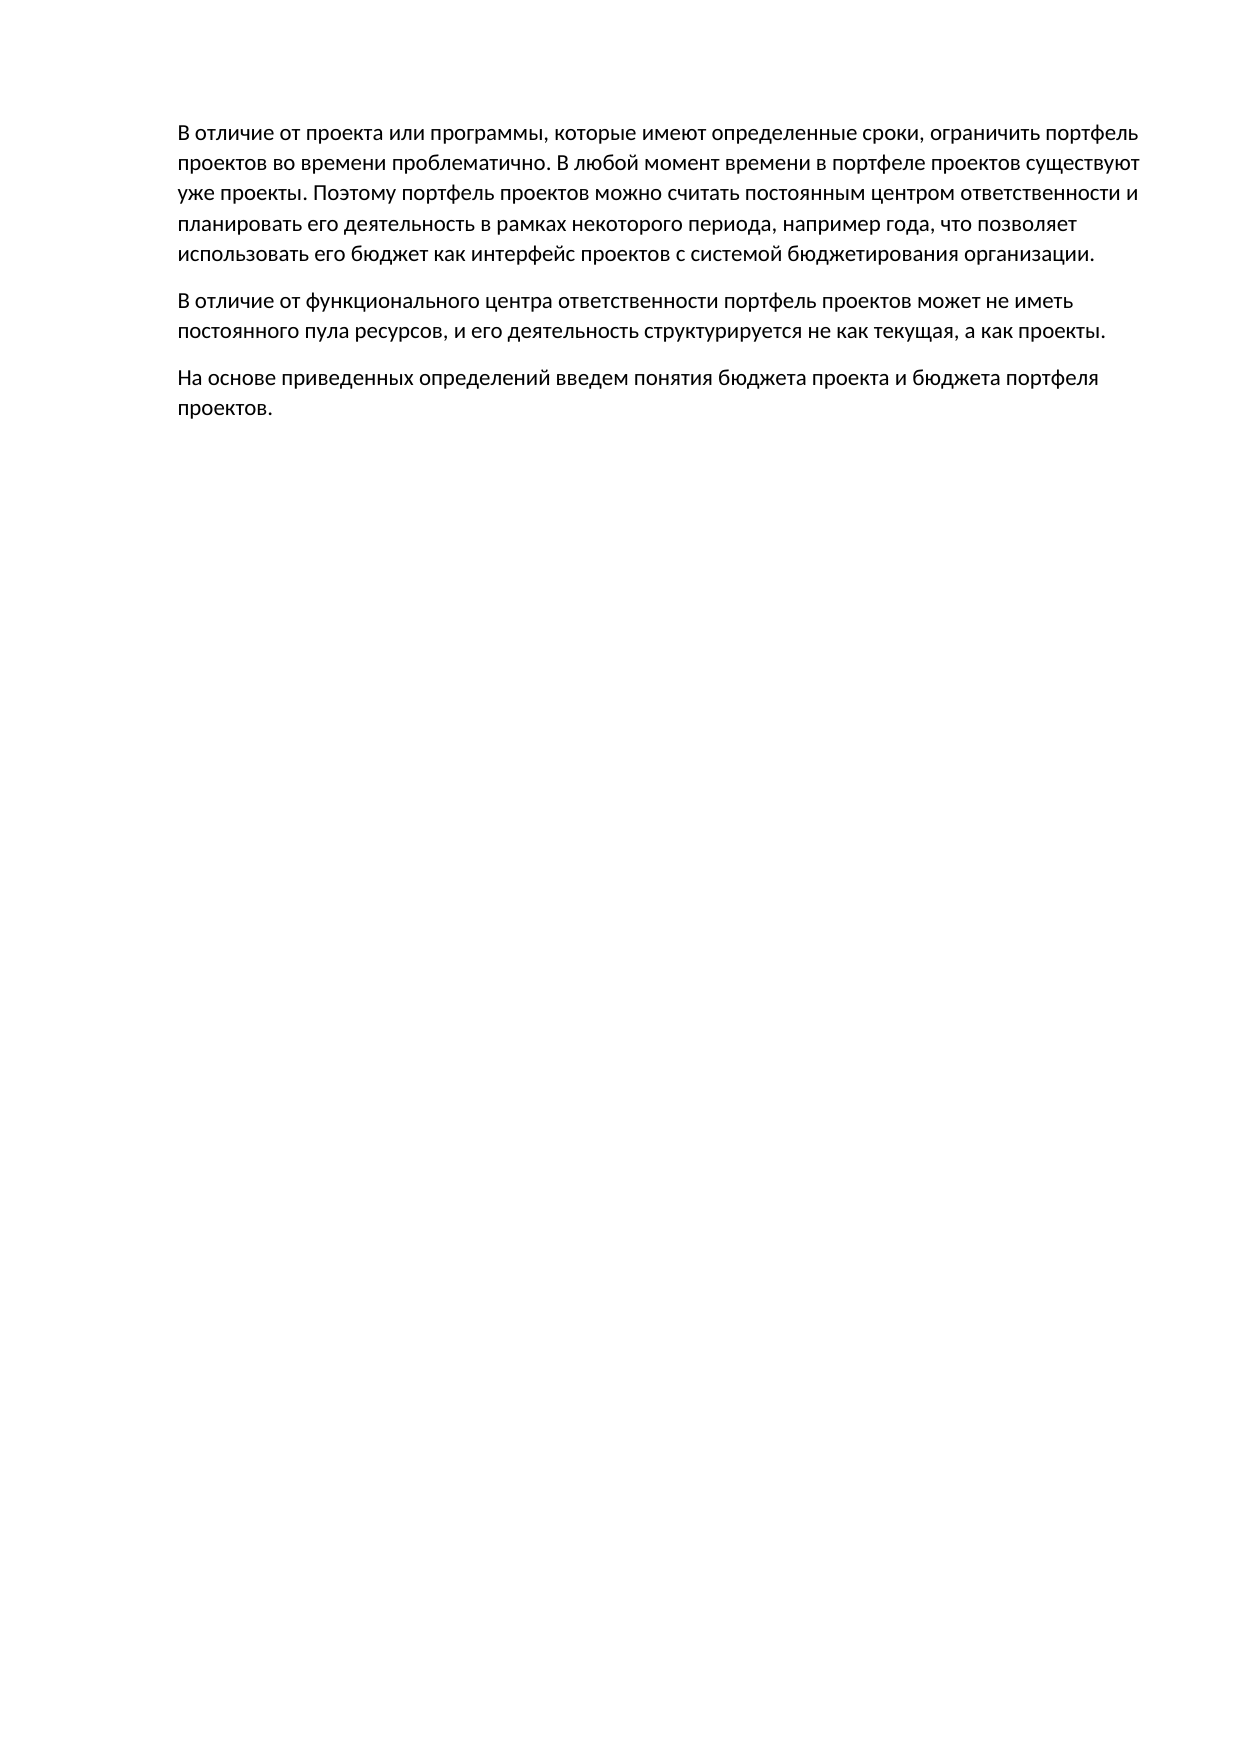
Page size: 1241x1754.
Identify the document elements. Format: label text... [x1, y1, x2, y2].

text В отличие от проекта или программы, которые имеют определенные сроки, ограничить портфель проектов во времени проблематично. В любой момент времени в портфеле проектов существуют уже проекты. Поэтому портфель проектов можно считать постоянным центром ответственности и планировать его деятельность в рамках некоторого периода, например года, что позволяет использовать его бюджет как интерфейс проектов с системой бюджетирования организации. [177, 118, 1152, 267]
text В отличие от функционального центра ответственности портфель проектов может не иметь постоянного пула ресурсов, и его деятельность структурируется не как текущая, а как проекты. [177, 286, 1152, 344]
text На основе приведенных определений введем понятия бюджета проекта и бюджета портфеля проектов. [177, 363, 1152, 421]
